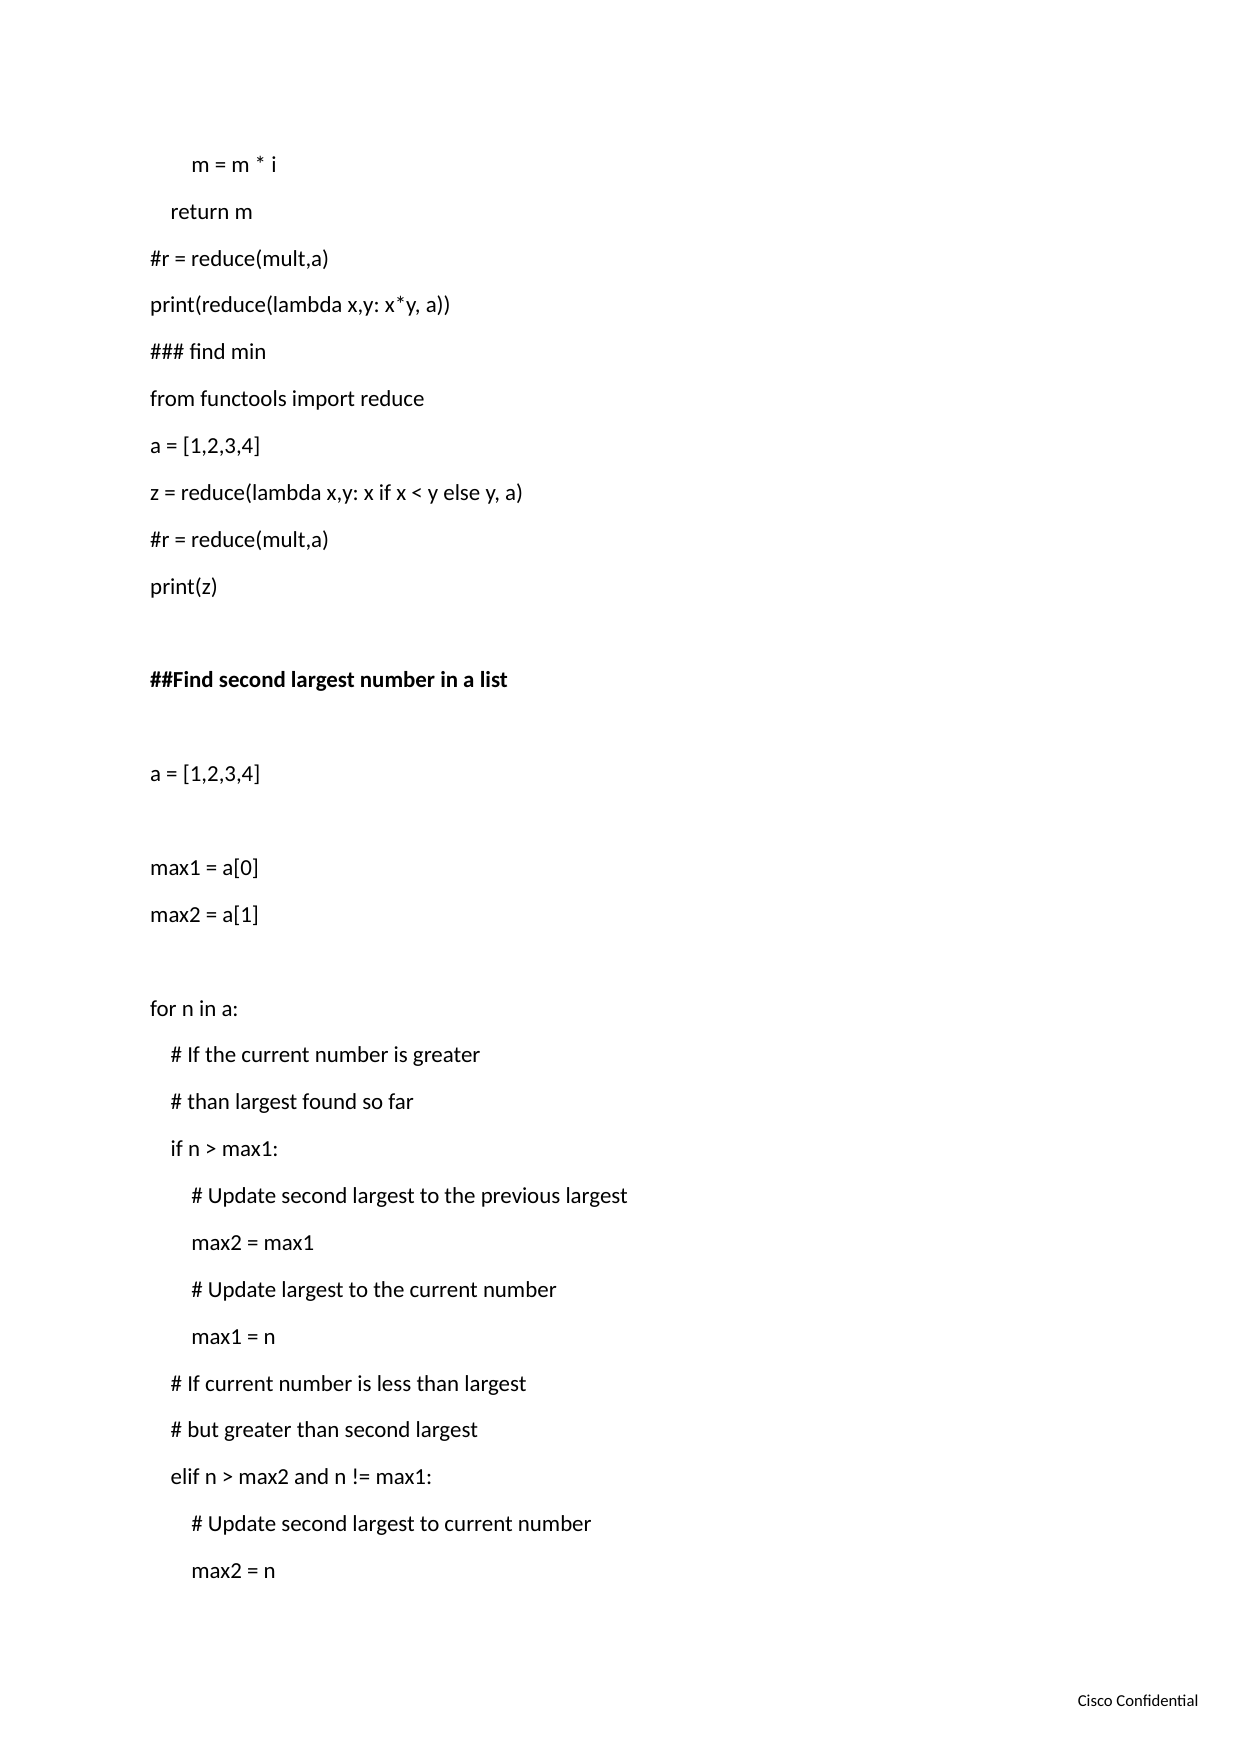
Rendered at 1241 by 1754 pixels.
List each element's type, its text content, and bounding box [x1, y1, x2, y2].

text for n in a: [150, 994, 1090, 1022]
text max2 = max1 [150, 1228, 1090, 1256]
text ##Find second largest number in a list [150, 666, 1090, 694]
text ### find min [150, 337, 1090, 366]
text #r = reduce(mult,a) [150, 525, 1090, 553]
text elif n > max2 and n != max1: [150, 1462, 1090, 1491]
text max1 = n [150, 1322, 1090, 1350]
text from functools import reduce [150, 384, 1090, 412]
text #r = reduce(mult,a) [150, 244, 1090, 272]
text z = reduce(lambda x,y: x if x < y else y, a) [150, 478, 1090, 506]
text # than largest found so far [150, 1087, 1090, 1116]
text # Update second largest to current number [150, 1509, 1090, 1537]
text m = m * i [150, 150, 1090, 178]
text print(z) [150, 572, 1090, 600]
text print(reduce(lambda x,y: x*y, a)) [150, 291, 1090, 319]
text if n > max1: [150, 1134, 1090, 1162]
text a = [1,2,3,4] [150, 431, 1090, 459]
text # If current number is less than largest [150, 1369, 1090, 1397]
text return m [150, 197, 1090, 225]
text max2 = n [150, 1556, 1090, 1584]
text max2 = a[1] [150, 900, 1090, 928]
text # If the current number is greater [150, 1041, 1090, 1069]
text # Update second largest to the previous largest [150, 1181, 1090, 1209]
text # Update largest to the current number [150, 1275, 1090, 1303]
text max1 = a[0] [150, 853, 1090, 881]
text a = [1,2,3,4] [150, 759, 1090, 787]
text # but greater than second largest [150, 1416, 1090, 1444]
